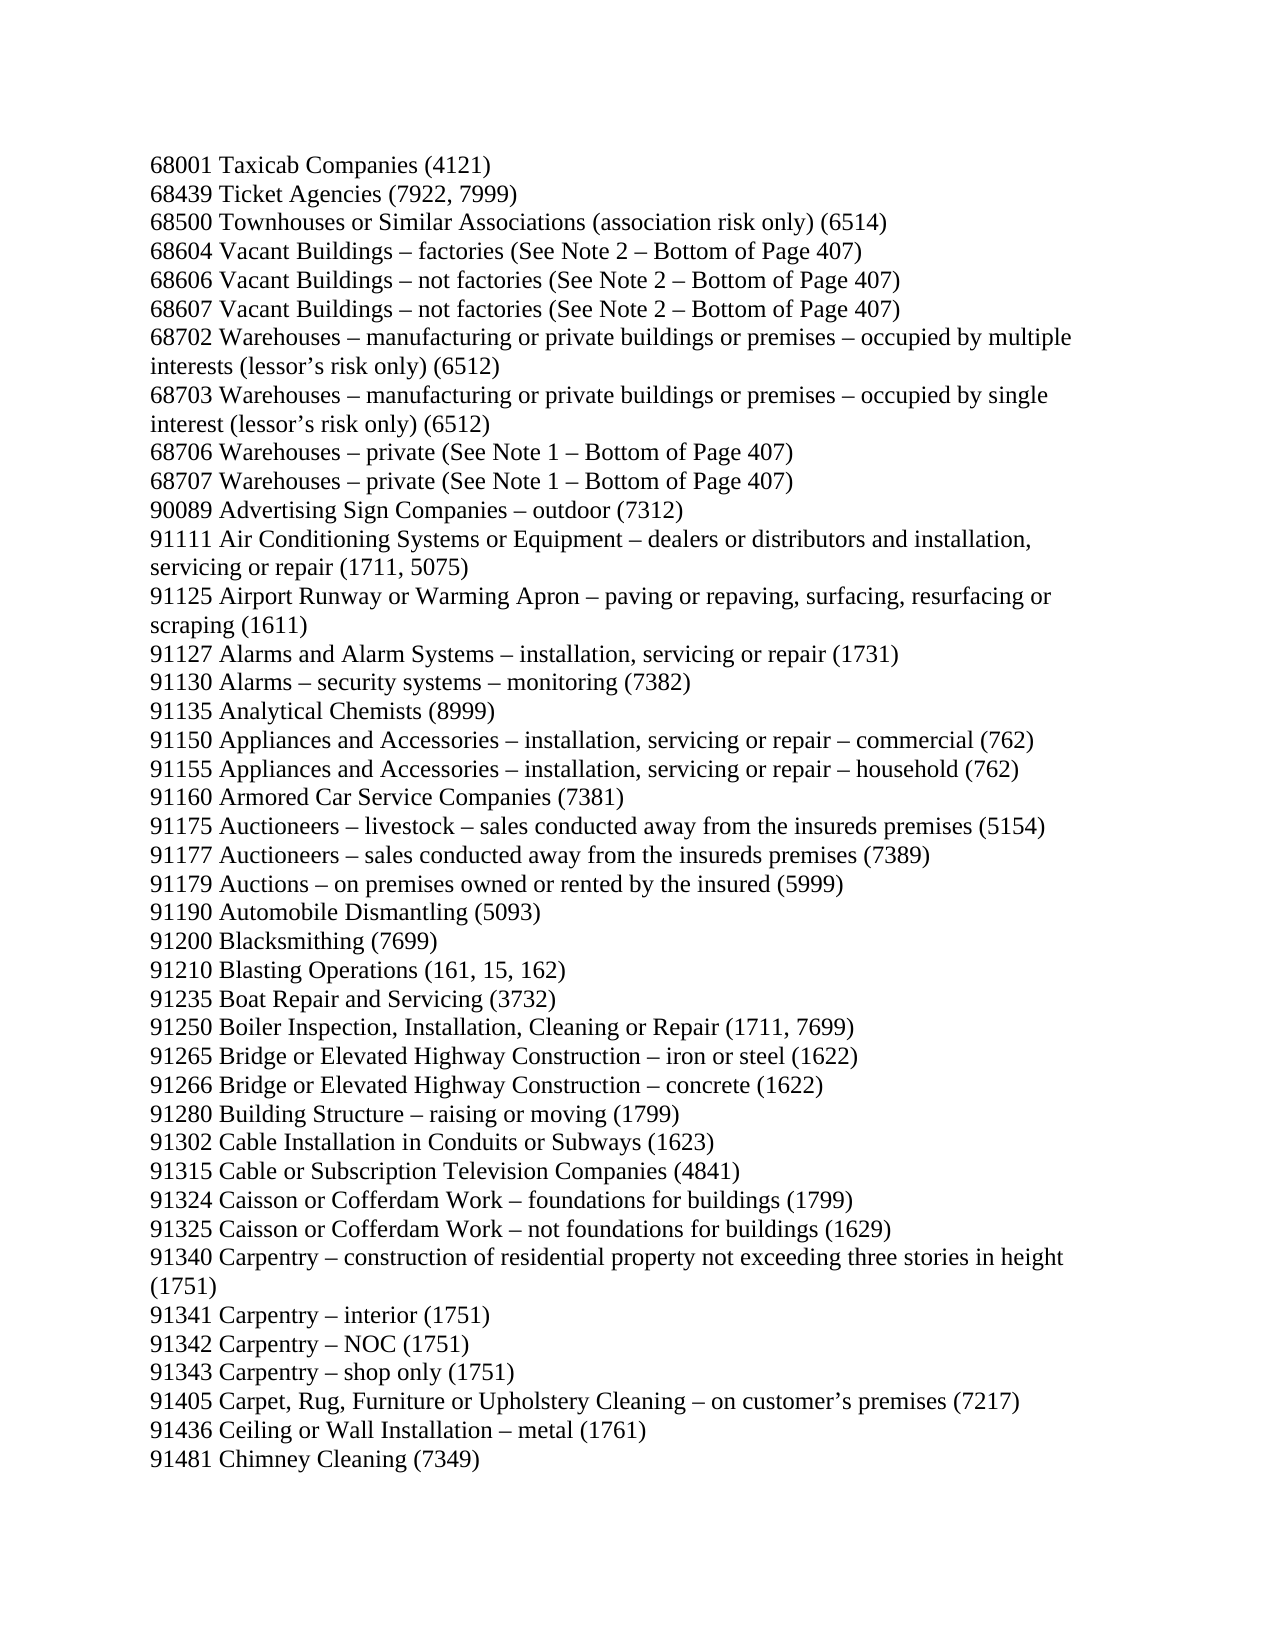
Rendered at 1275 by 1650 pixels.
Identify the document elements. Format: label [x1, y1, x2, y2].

text [150, 150, 1125, 1472]
